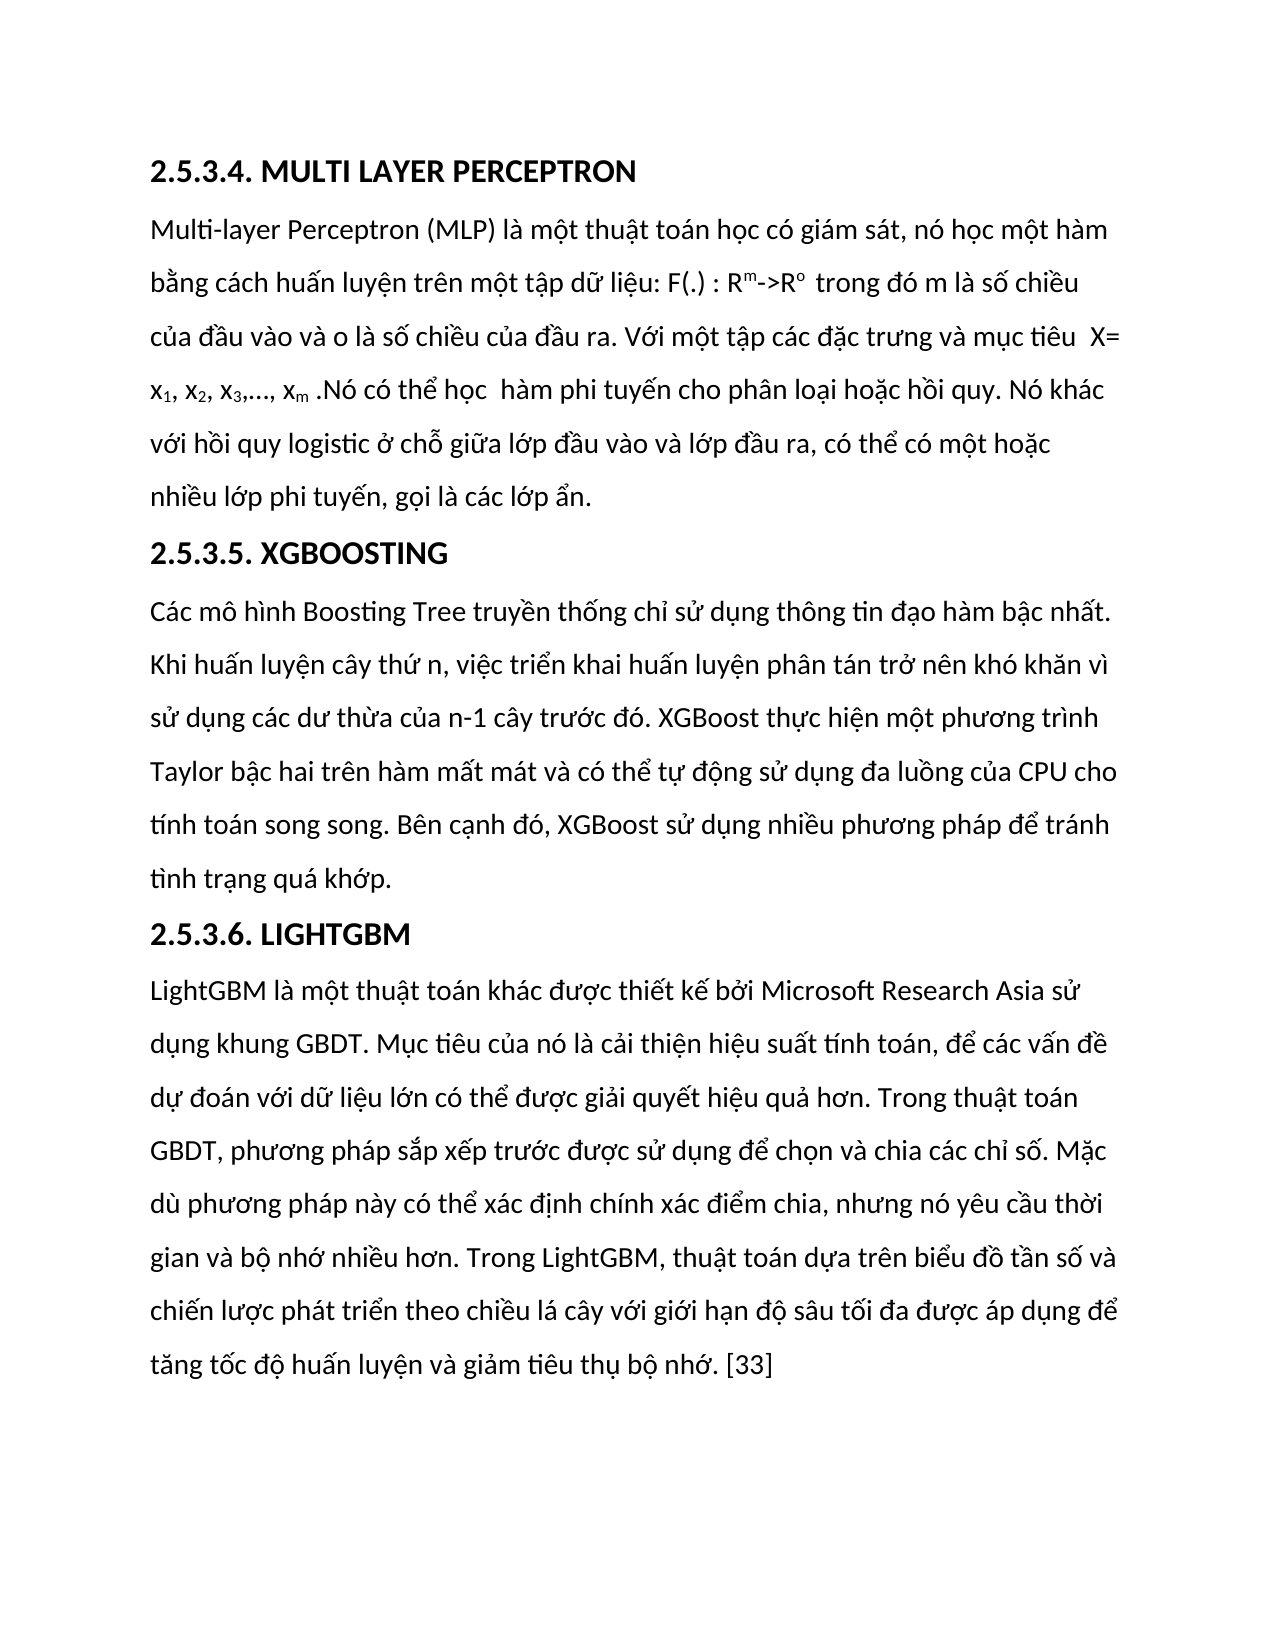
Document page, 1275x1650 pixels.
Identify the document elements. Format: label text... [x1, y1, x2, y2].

text 2.5.3.5. XGBOOSTING [150, 532, 1125, 572]
text 2.5.3.4. MULTI LAYER PERCEPTRON [150, 150, 1125, 191]
text Multi-layer Perceptron (MLP) là một thuật toán học có giám sát, nó học một hàm bằng cách huấn luyện trên một tập dữ liệu: F(.) : Rm->Ro trong đó m là số chiều của đầu vào và o là số chiều của đầu ra. Với một tập các đặc trưng và mục tiêu X= x1, x2, x3,…, xm .Nó có thể học hàm phi tuyến cho phân loại hoặc hồi quy. Nó khác với hồi quy logistic ở chỗ giữa lớp đầu vào và lớp đầu ra, có thể có một hoặc nhiều lớp phi tuyến, gọi là các lớp ẩn. [150, 211, 1125, 514]
text 2.5.3.6. LIGHTGBM LightGBM là một thuật toán khác được thiết kế bởi Microsoft Research Asia sử dụng khung GBDT. Mục tiêu của nó là cải thiện hiệu suất tính toán, để các vấn đề dự đoán với dữ liệu lớn có thể được giải quyết hiệu quả hơn. Trong thuật toán GBDT, phương pháp sắp xếp trước được sử dụng để chọn và chia các chỉ số. Mặc dù phương pháp này có thể xác định chính xác điểm chia, nhưng nó yêu cầu thời gian và bộ nhớ nhiều hơn. Trong LightGBM, thuật toán dựa trên biểu đồ tần số và chiến lược phát triển theo chiều lá cây với giới hạn độ sâu tối đa được áp dụng để tăng tốc độ huấn luyện và giảm tiêu thụ bộ nhớ. [33] [150, 913, 1125, 1382]
text Các mô hình Boosting Tree truyền thống chỉ sử dụng thông tin đạo hàm bậc nhất. Khi huấn luyện cây thứ n, việc triển khai huấn luyện phân tán trở nên khó khăn vì sử dụng các dư thừa của n-1 cây trước đó. XGBoost thực hiện một phương trình Taylor bậc hai trên hàm mất mát và có thể tự động sử dụng đa luồng của CPU cho tính toán song song. Bên cạnh đó, XGBoost sử dụng nhiều phương pháp để tránh tình trạng quá khớp. [150, 593, 1125, 896]
